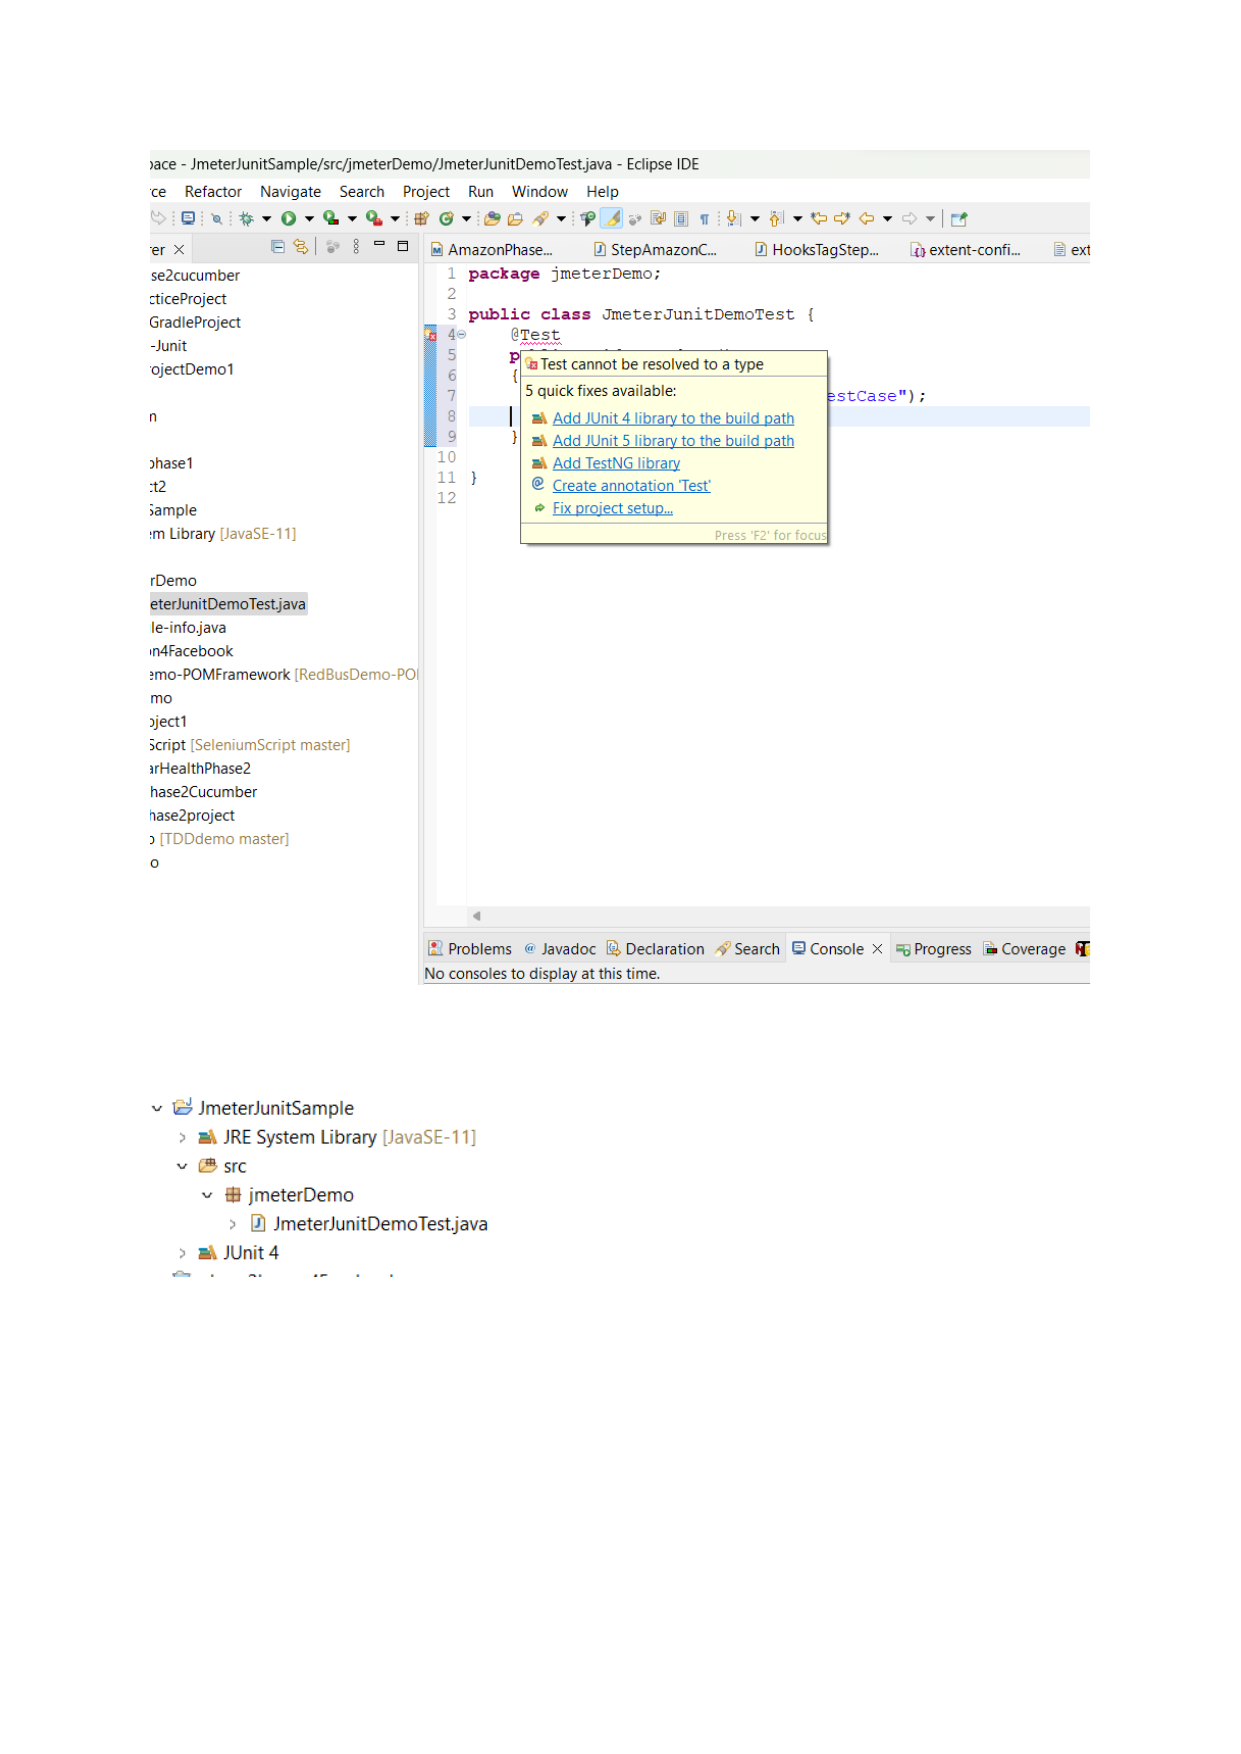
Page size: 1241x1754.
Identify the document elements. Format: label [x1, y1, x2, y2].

picture [150, 1096, 530, 1277]
picture [150, 150, 1091, 985]
